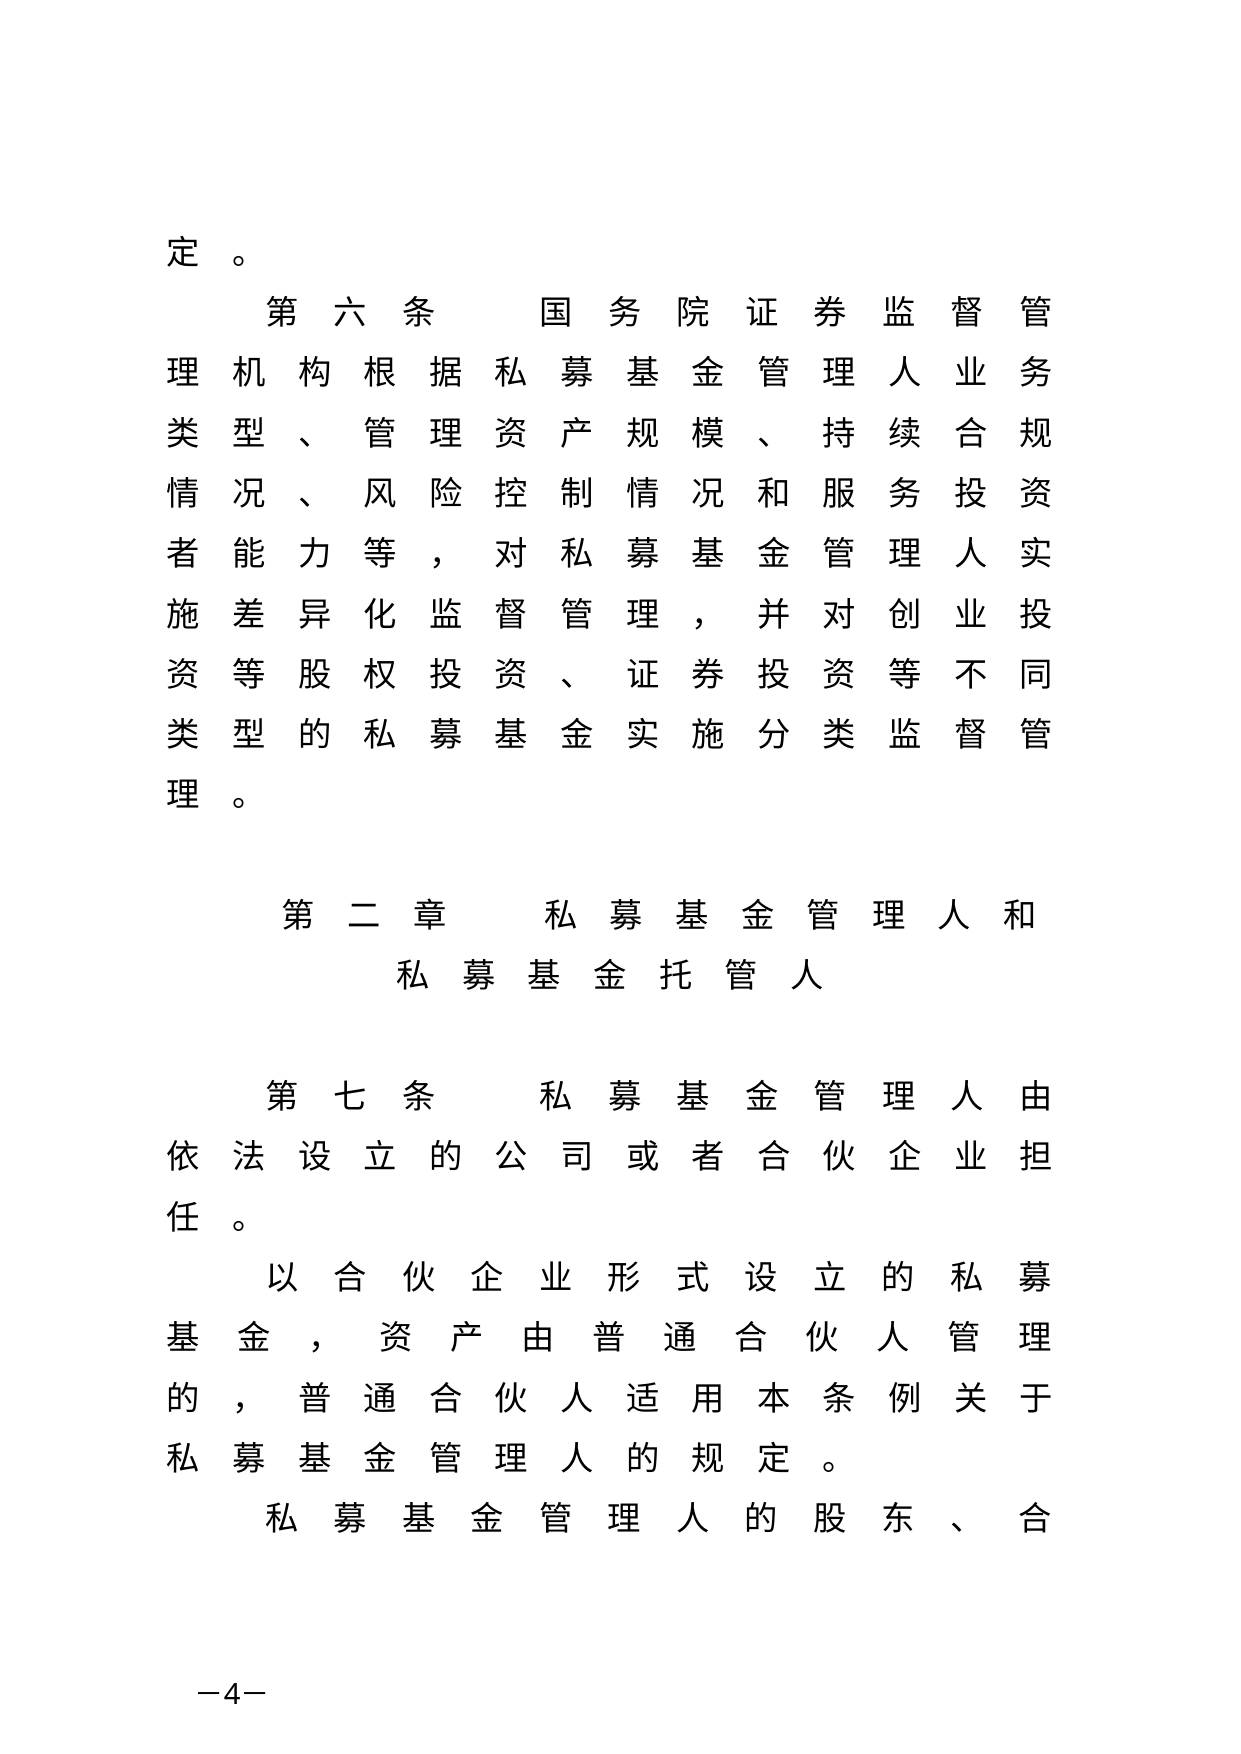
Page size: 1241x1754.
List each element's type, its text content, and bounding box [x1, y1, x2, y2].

text 第七条 私募基金管理人由依法设立的公司或者合伙企业担任。 [167, 1064, 1085, 1245]
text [167, 1486, 1085, 1546]
text 第二章 私募基金管理人和私募基金托管人 [167, 883, 1085, 1003]
text 第六条 国务院证券监督管理机构根据私募基金管理人业务类型、管理资产规模、持续合规情况、风险控制情况和服务投资者能力等，对私募基金管理人实施差异化监督管理，并对创业投资等股权投资、证券投资等不同类型的私募基金实施分类监督管理。 [167, 280, 1085, 822]
text 以合伙企业形式设立的私募基金，资产由普通合伙人管理的，普通合伙人适用本条例关于私募基金管理人的规定。 [167, 1245, 1085, 1486]
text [167, 219, 1085, 280]
